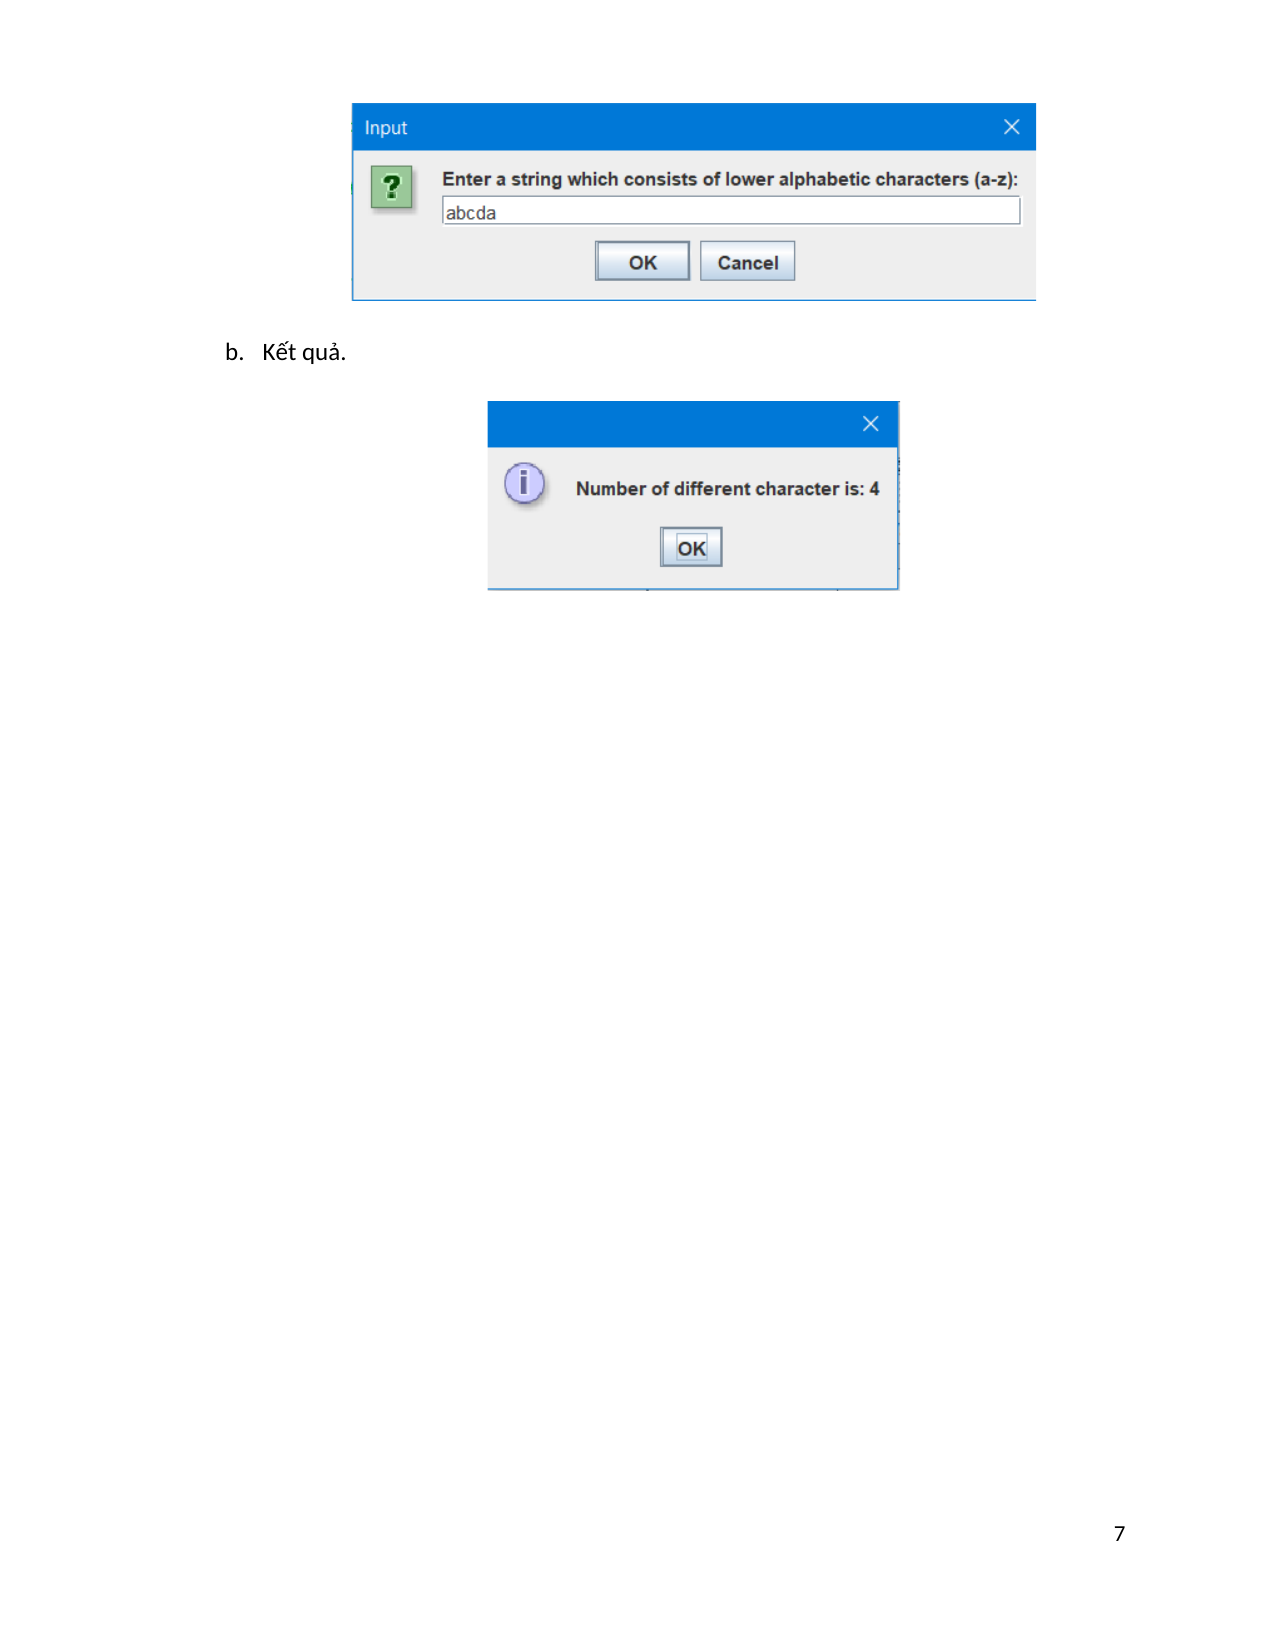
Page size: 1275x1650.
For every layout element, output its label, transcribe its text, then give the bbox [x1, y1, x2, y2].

picture [351, 103, 1037, 301]
picture [487, 401, 901, 591]
list Kết quả. [225, 336, 1125, 367]
